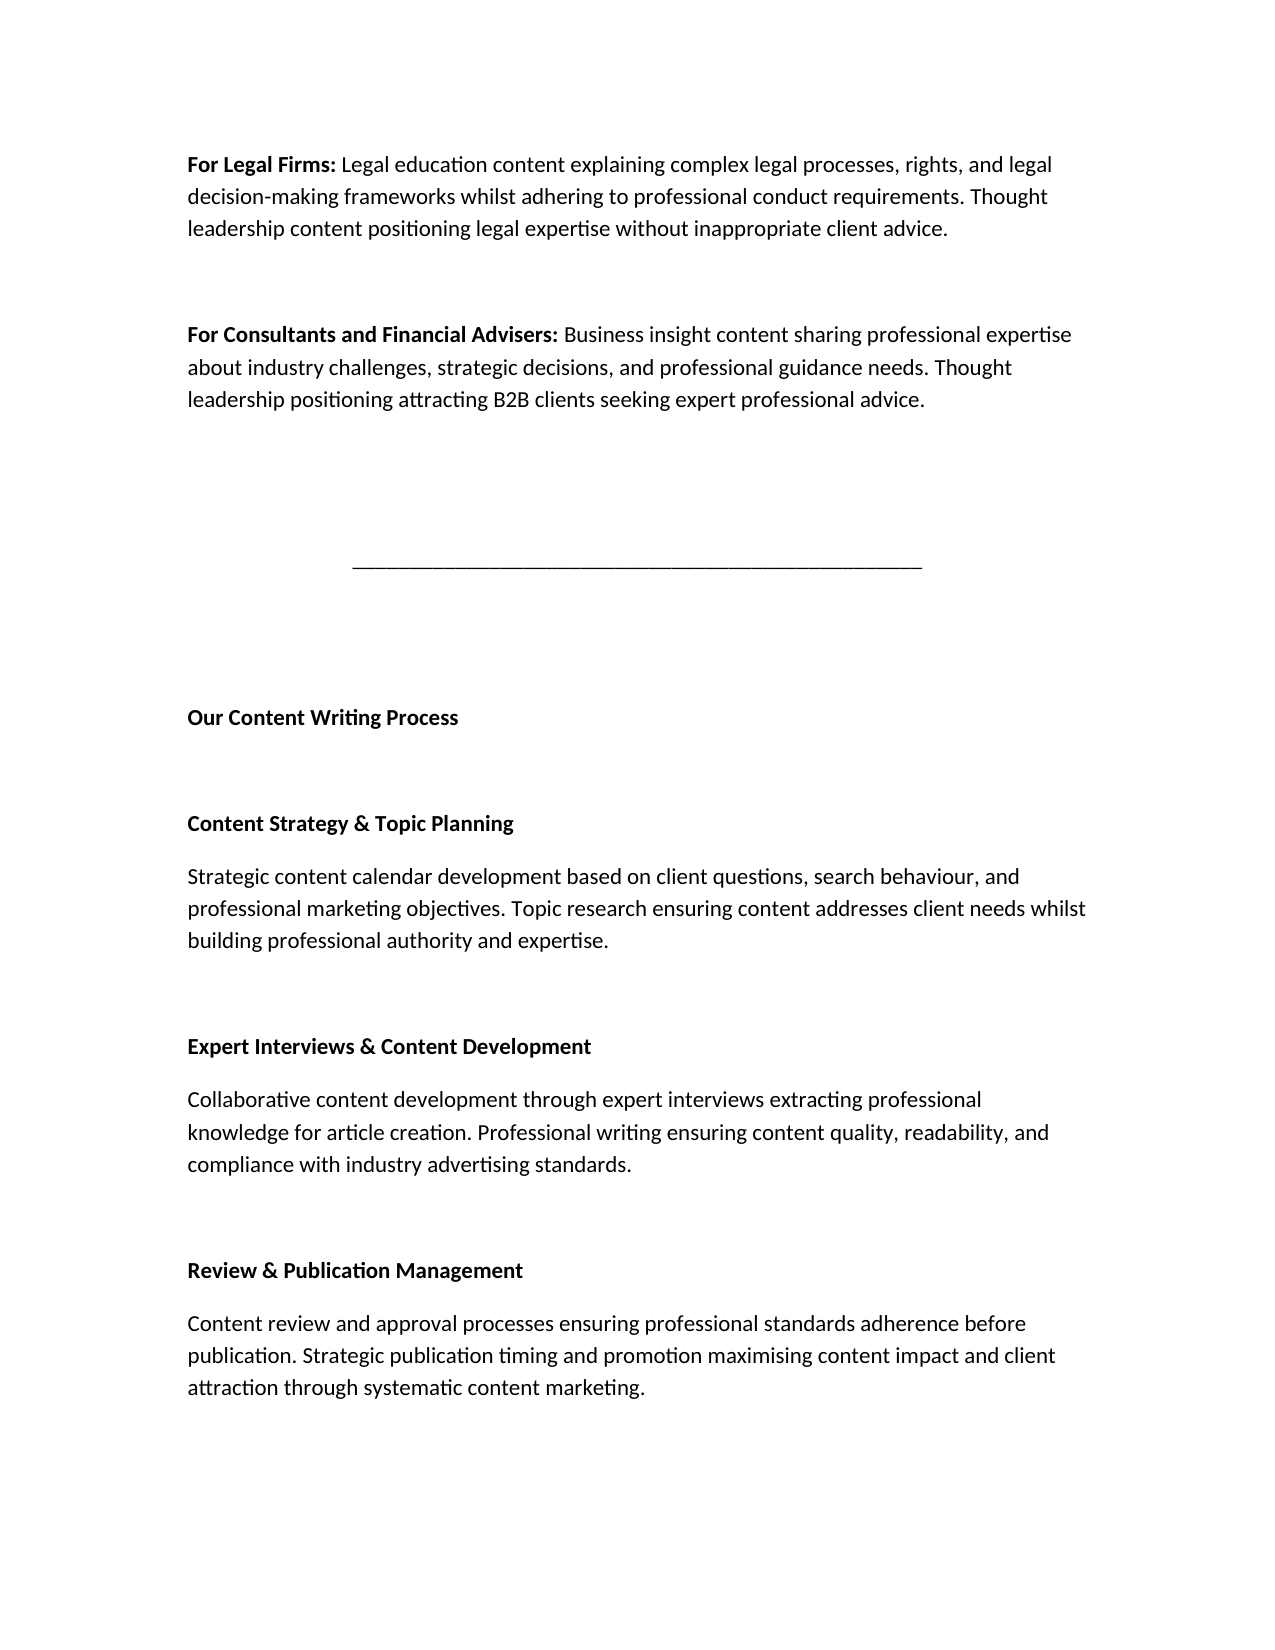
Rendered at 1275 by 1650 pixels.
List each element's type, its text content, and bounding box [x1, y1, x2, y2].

text Our Content Writing Process [187, 703, 1087, 731]
text __________________________________________________ [187, 544, 1087, 572]
text For Consultants and Financial Advisers: Business insight content sharing professional expertise about industry challenges, strategic decisions, and professional guidance needs. Thought leadership positioning attracting B2B clients seeking expert professional advice. [187, 320, 1087, 413]
text Content Strategy & Topic Planning [187, 809, 1087, 837]
text Strategic content calendar development based on client questions, search behaviour, and professional marketing objectives. Topic research ensuring content addresses client needs whilst building professional authority and expertise. [187, 862, 1087, 954]
text Content review and approval processes ensuring professional standards adherence before publication. Strategic publication timing and promotion maximising content impact and client attraction through systematic content marketing. [187, 1309, 1087, 1401]
text For Legal Firms: Legal education content explaining complex legal processes, rights, and legal decision-making frameworks whilst adhering to professional conduct requirements. Thought leadership content positioning legal expertise without inappropriate client advice. [187, 150, 1087, 242]
text Expert Interviews & Content Development [187, 1032, 1087, 1060]
text Collaborative content development through expert interviews extracting professional knowledge for article creation. Professional writing ensuring content quality, readability, and compliance with industry advertising standards. [187, 1085, 1087, 1178]
text Review & Publication Management [187, 1256, 1087, 1284]
